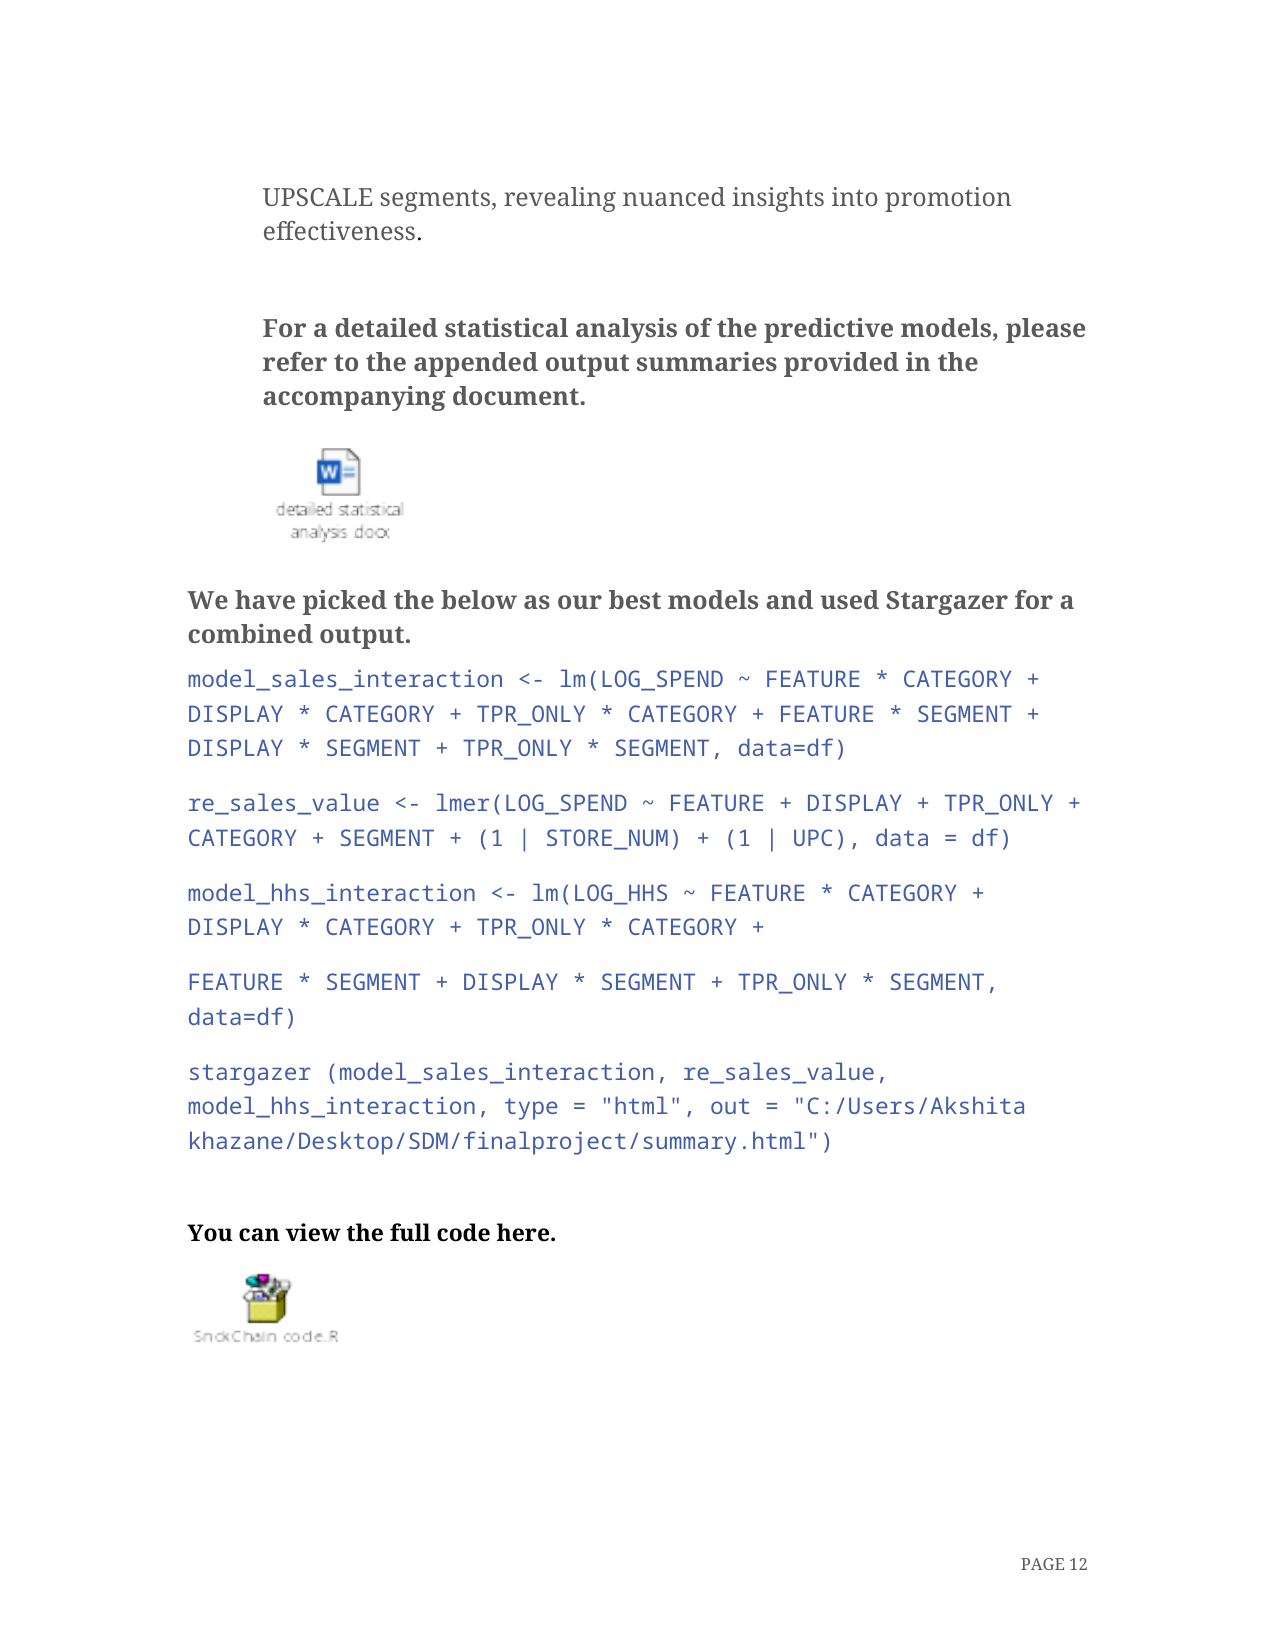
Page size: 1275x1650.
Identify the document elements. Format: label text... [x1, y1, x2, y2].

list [225, 180, 1087, 248]
text FEATURE * SEGMENT + DISPLAY * SEGMENT + TPR_ONLY * SEGMENT, data=df) [187, 966, 1087, 1032]
list For a detailed statistical analysis of the predictive models, please refer to the appended output summaries provided in the accompanying document. [262, 311, 1087, 413]
text re_sales_value <- lmer(LOG_SPEND ~ FEATURE + DISPLAY + TPR_ONLY + CATEGORY + SEGMENT + (1 | STORE_NUM) + (1 | UPC), data = df) [187, 787, 1087, 853]
text model_hhs_interaction <- lm(LOG_HHS ~ FEATURE * CATEGORY + DISPLAY * CATEGORY + TPR_ONLY * CATEGORY + [187, 877, 1087, 942]
text You can view the full code here. [187, 1217, 1087, 1249]
text We have picked the below as our best models and used Stargazer for a combined output. [187, 582, 1087, 651]
text model_sales_interaction <- lm(LOG_SPEND ~ FEATURE * CATEGORY + DISPLAY * CATEGORY + TPR_ONLY * CATEGORY + FEATURE * SEGMENT + DISPLAY * SEGMENT + TPR_ONLY * SEGMENT, data=df) [187, 663, 1087, 763]
text stargazer (model_sales_interaction, re_sales_value, model_hhs_interaction, type = "html", out = "C:/Users/Akshita khazane/Desktop/SDM/finalproject/summary.html") [187, 1056, 1087, 1193]
